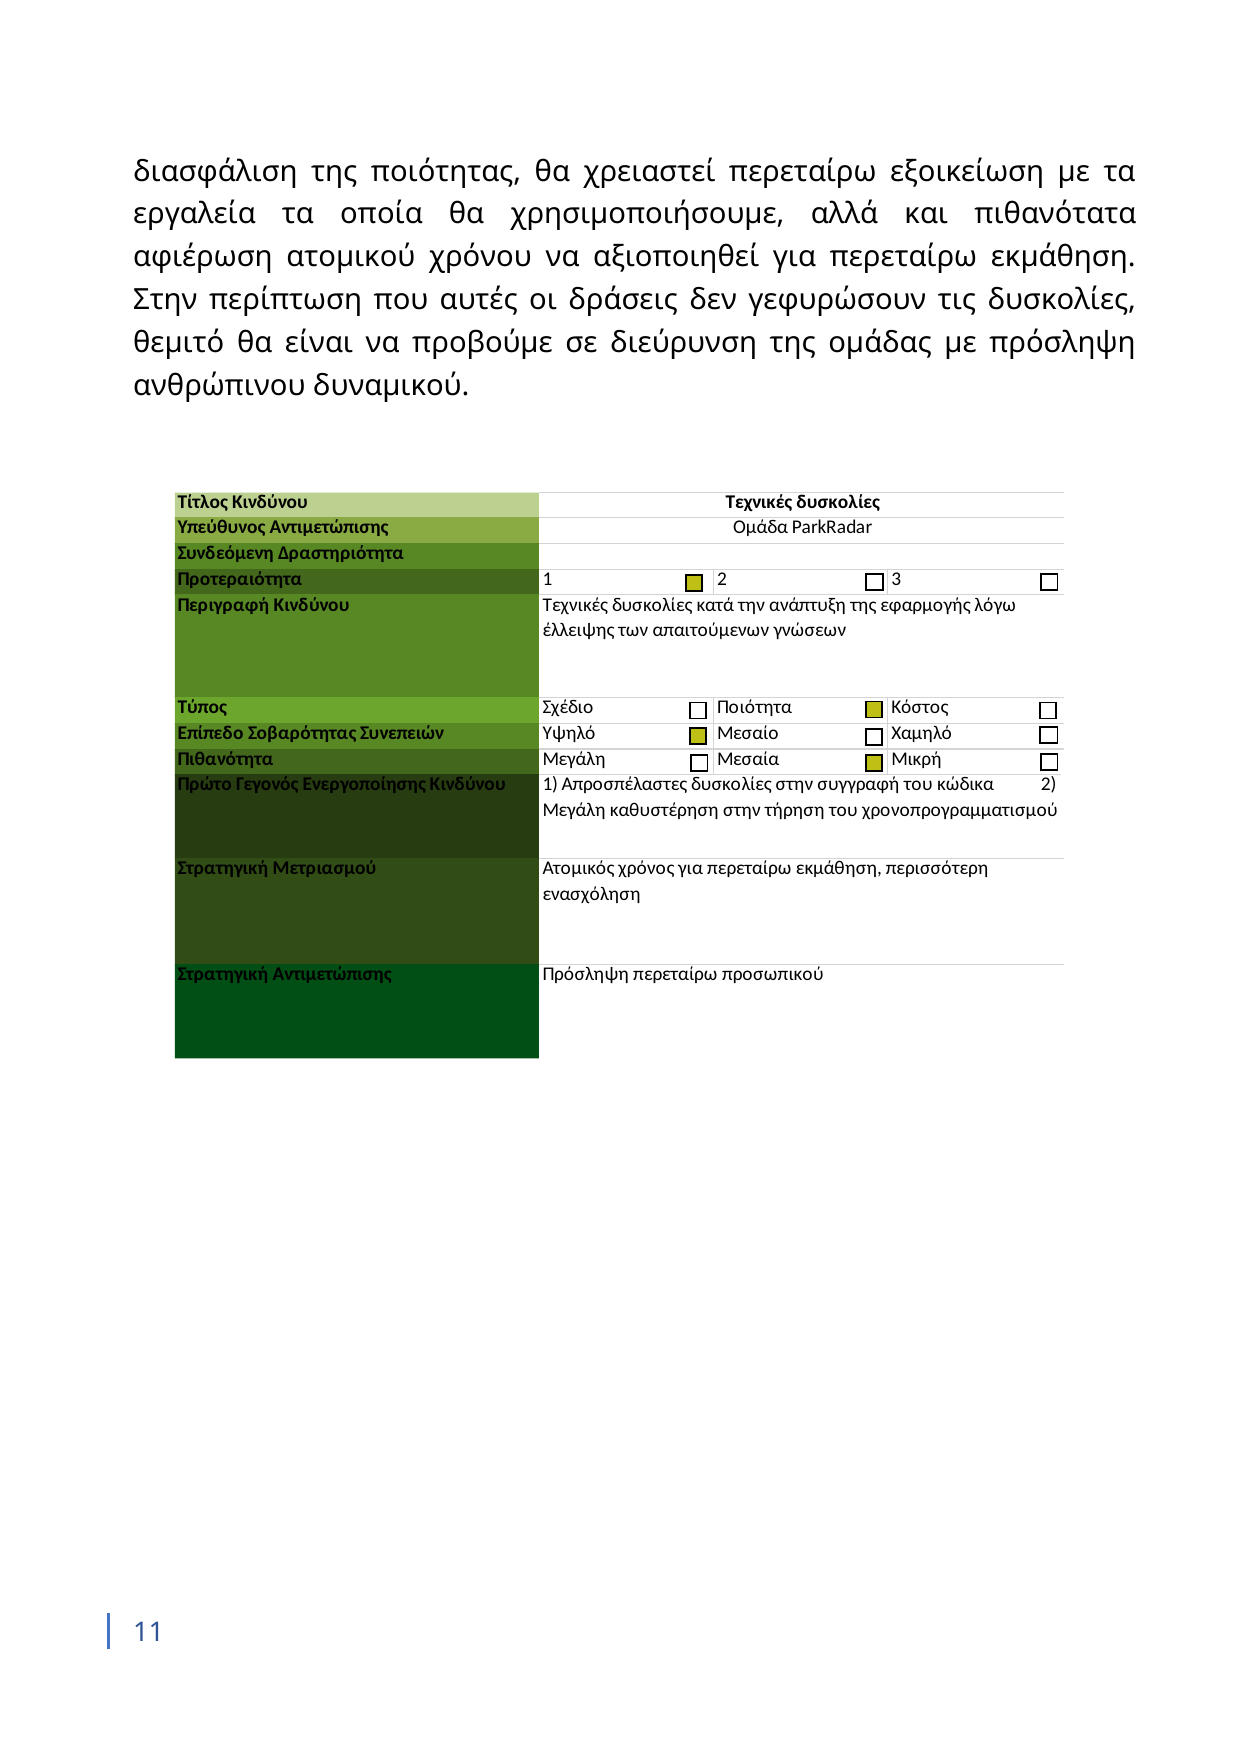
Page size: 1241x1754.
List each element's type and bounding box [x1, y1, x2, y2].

text [133, 150, 1137, 404]
